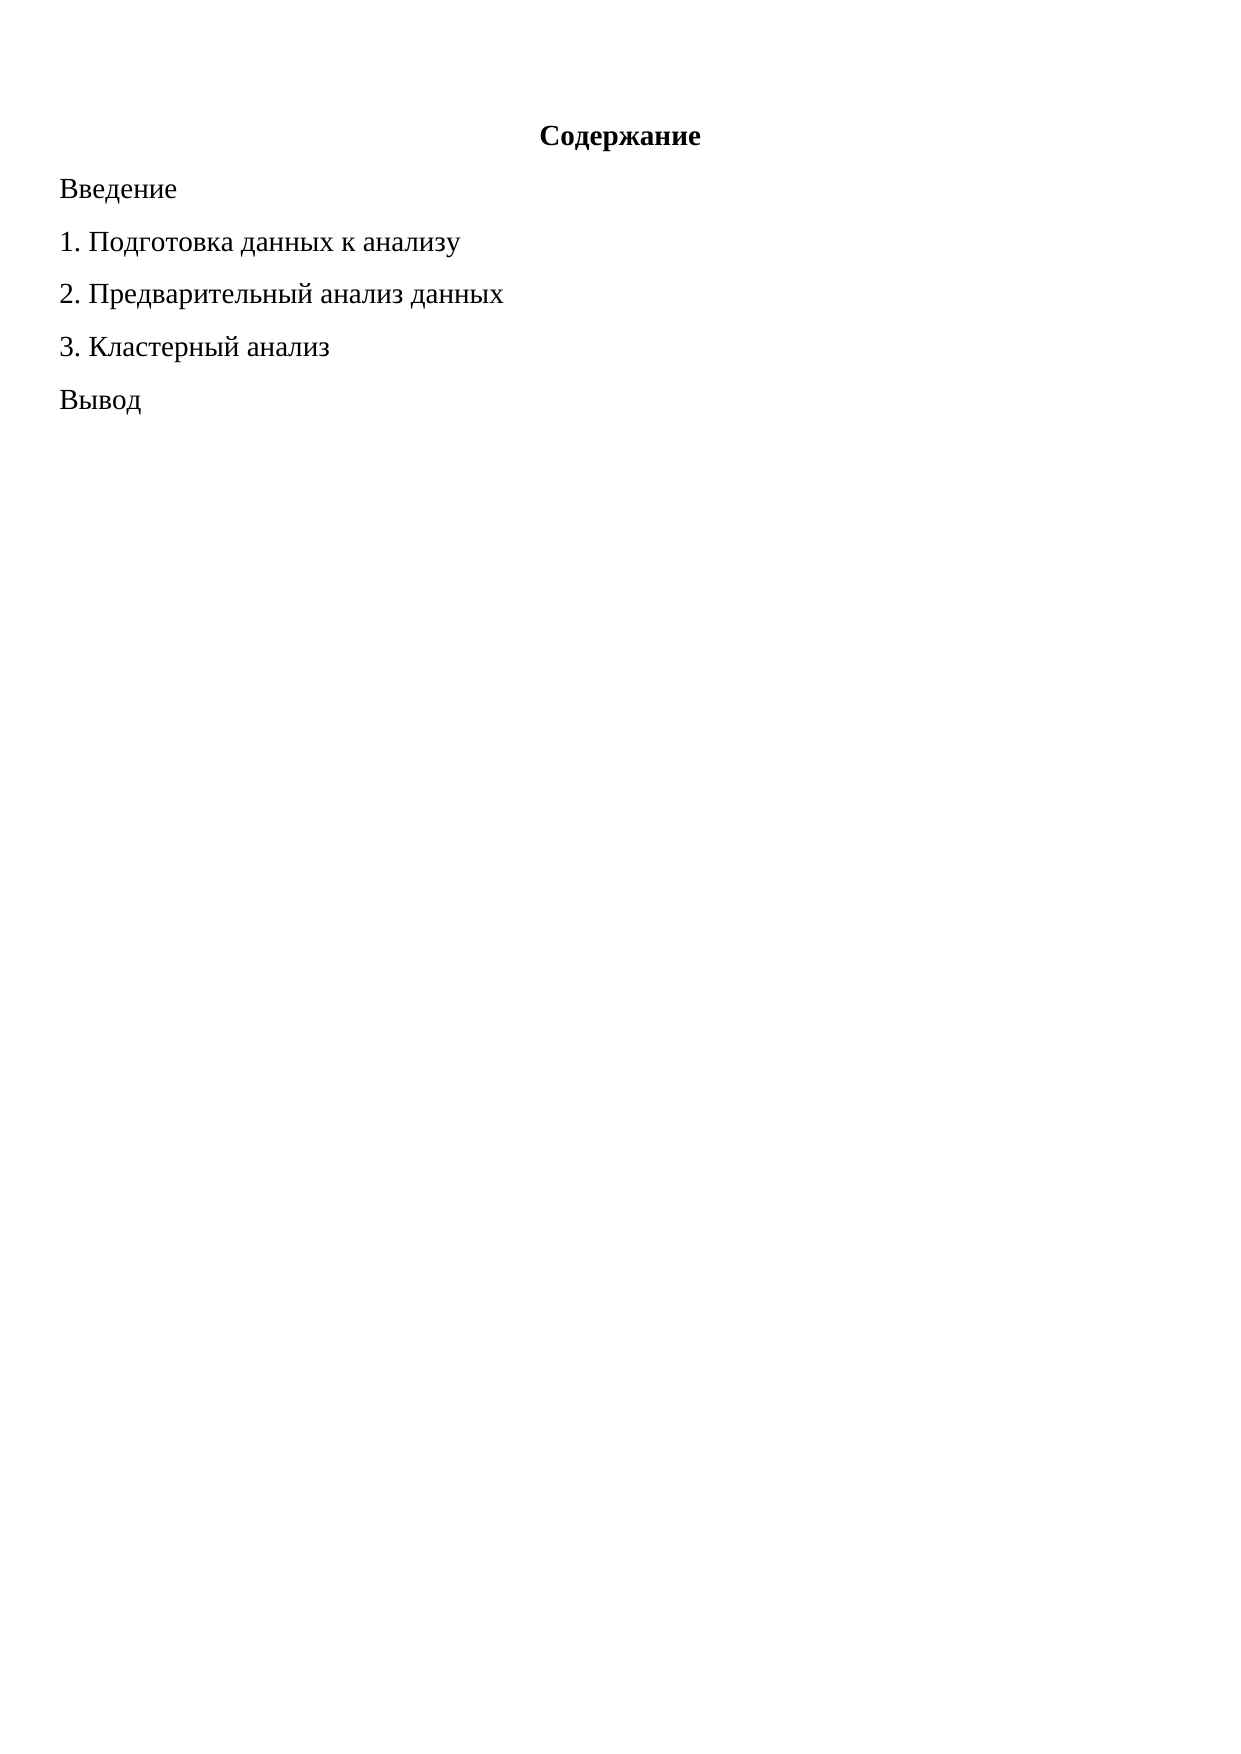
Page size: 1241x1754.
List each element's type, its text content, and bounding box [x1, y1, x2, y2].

text Введение [59, 171, 1181, 204]
text 3. Кластерный анализ [59, 329, 1181, 363]
text 1. Подготовка данных к анализу [59, 224, 1181, 257]
text 2. Предварительный анализ данных [59, 277, 1181, 310]
text Содержание [59, 118, 1181, 152]
text Вывод [59, 382, 1181, 416]
